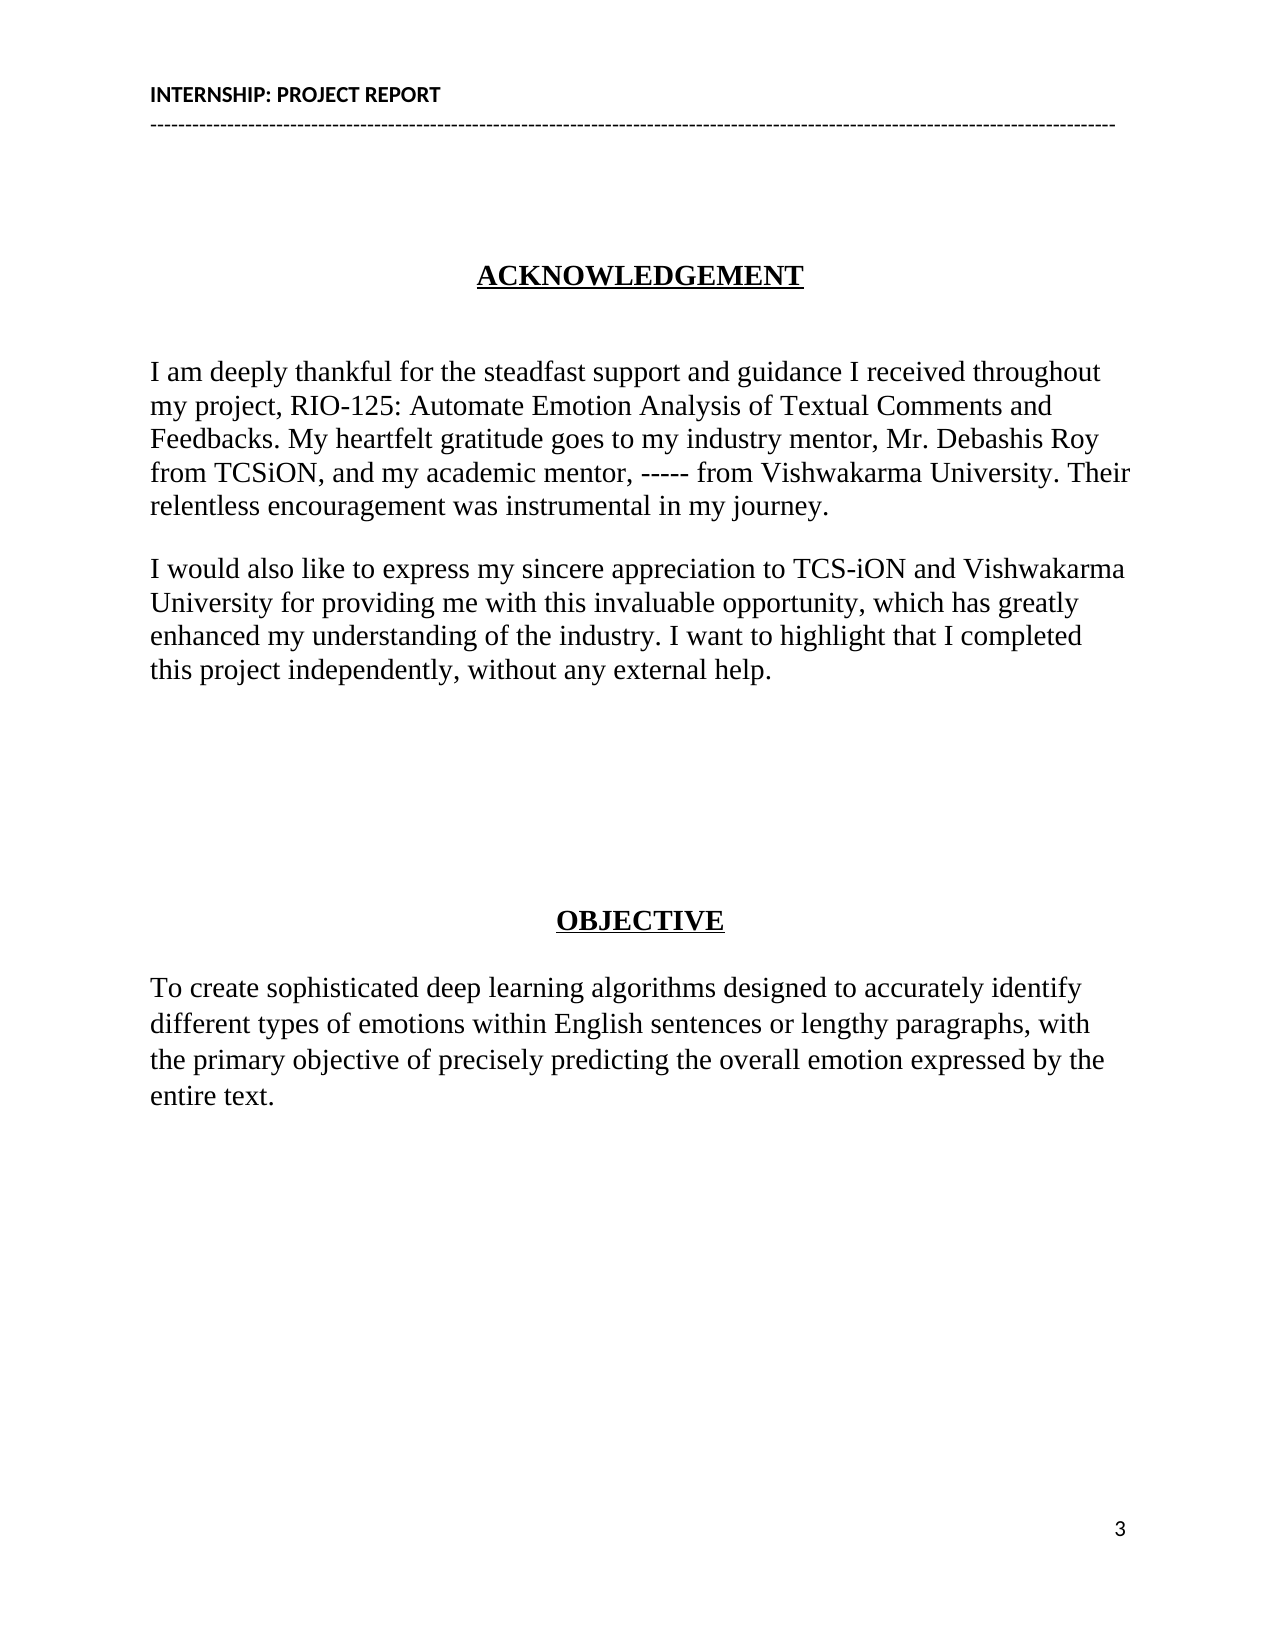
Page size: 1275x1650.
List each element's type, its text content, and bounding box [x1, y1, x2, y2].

text I would also like to express my sincere appreciation to TCS-iON and Vishwakarma University for providing me with this invaluable opportunity, which has greatly enhanced my understanding of the industry. I want to highlight that I completed this project independently, without any external help. [150, 551, 1132, 685]
text I am deeply thankful for the steadfast support and guidance I received throughout my project, RIO-125: Automate Emotion Analysis of Textual Comments and Feedbacks. My heartfelt gratitude goes to my industry mentor, Mr. Debashis Roy from TCSiON, and my academic mentor, ----- from Vishwakarma University. Their relentless encouragement was instrumental in my journey. [150, 354, 1132, 522]
text To create sophisticated deep learning algorithms designed to accurately identify different types of emotions within English sentences or lengthy paragraphs, with the primary objective of precisely predicting the overall emotion expressed by the entire text. [150, 970, 1132, 1112]
subtitle OBJECTIVE [148, 903, 1132, 936]
subtitle ACKNOWLEDGEMENT [148, 258, 1132, 292]
